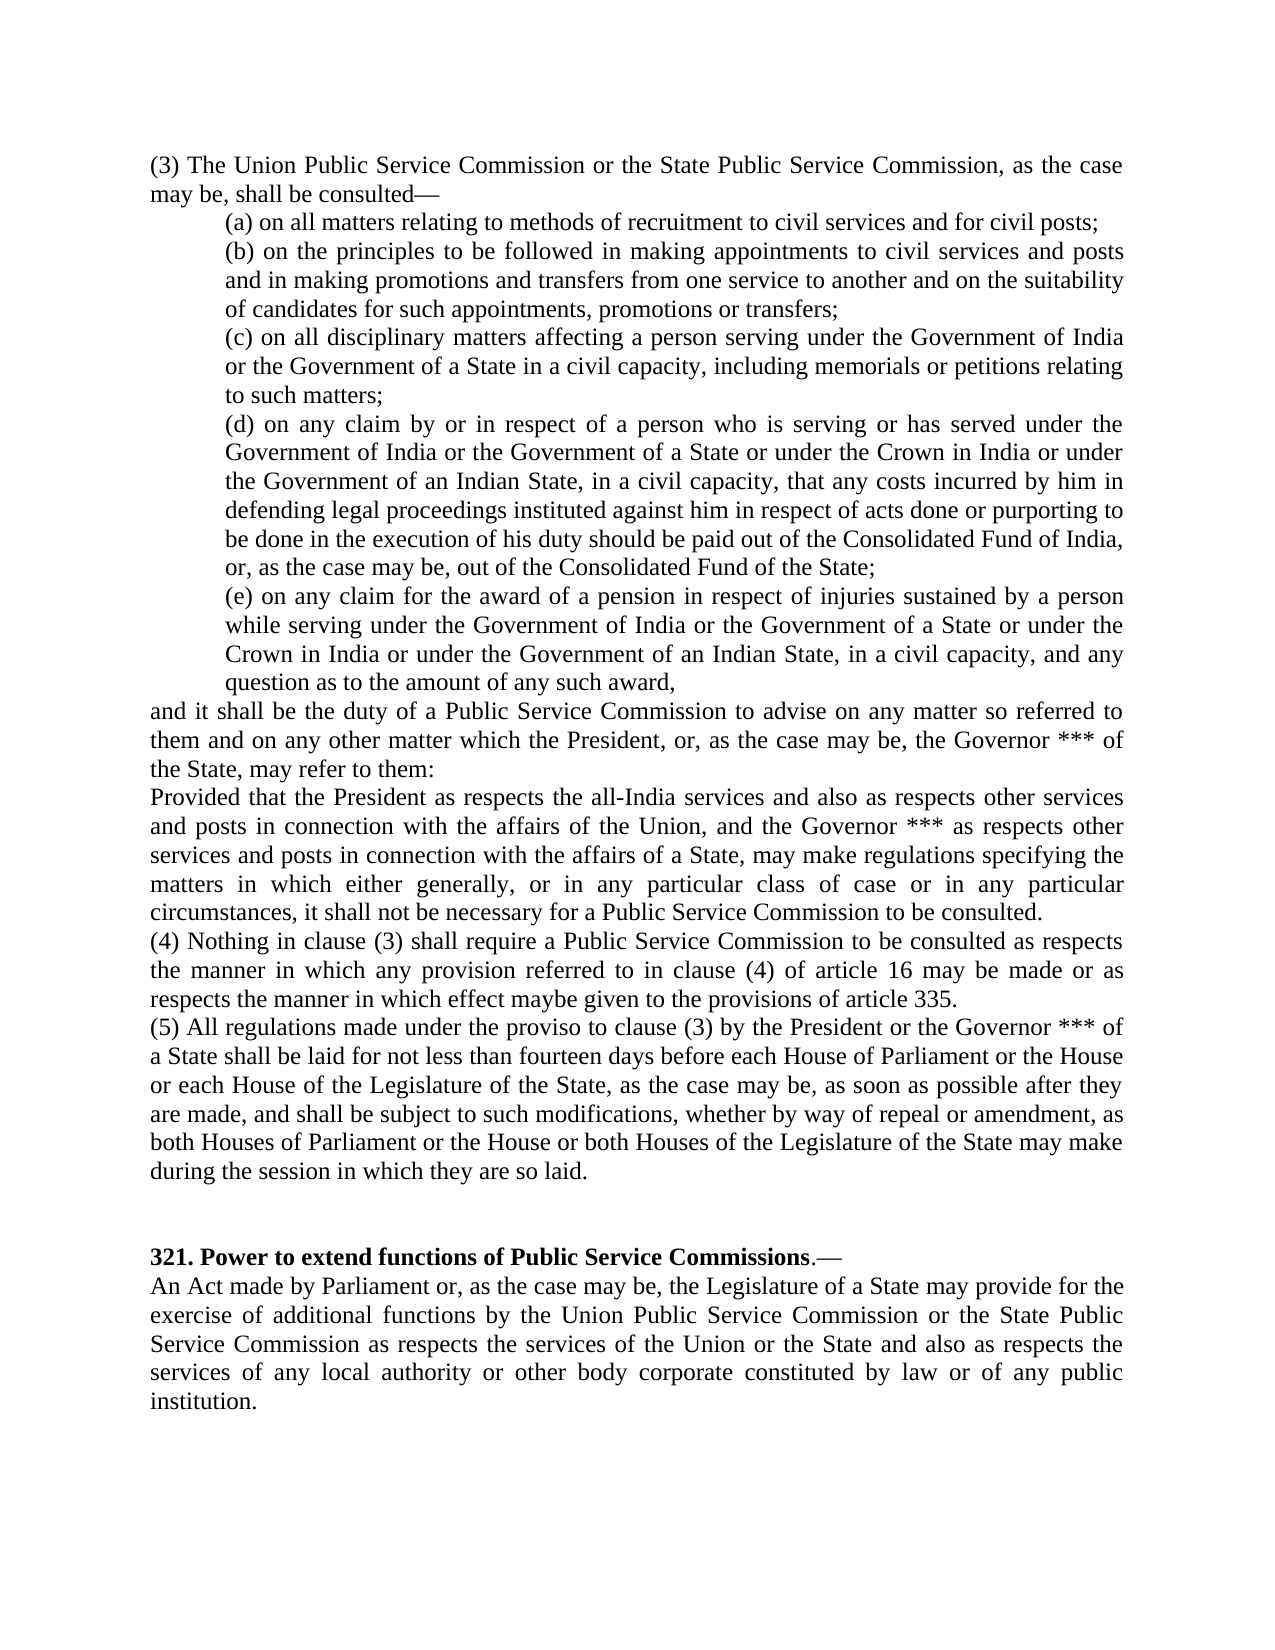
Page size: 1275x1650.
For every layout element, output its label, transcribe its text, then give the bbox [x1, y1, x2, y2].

text (e) on any claim for the award of a pension in respect of injuries sustained by a person while serving under the Government of India or the Government of a State or under the Crown in India or under the Government of an Indian State, in a civil capacity, and any question as to the amount of any such award, [225, 581, 1125, 696]
text 321. Power to extend functions of Public Service Commissions.— [150, 1242, 1125, 1271]
text (4) Nothing in clause (3) shall require a Public Service Commission to be consulted as respects the manner in which any provision referred to in clause (4) of article 16 may be made or as respects the manner in which effect maybe given to the provisions of article 335. [150, 926, 1125, 1012]
text and it shall be the duty of a Public Service Commission to advise on any matter so referred to them and on any other matter which the President, or, as the case may be, the Governor *** of the State, may refer to them: [150, 696, 1125, 782]
text (b) on the principles to be followed in making appointments to civil services and posts and in making promotions and transfers from one service to another and on the suitability of candidates for such appointments, promotions or transfers; [225, 236, 1125, 322]
text (a) on all matters relating to methods of recruitment to civil services and for civil posts; [225, 207, 1125, 236]
text (c) on all disciplinary matters affecting a person serving under the Government of India or the Government of a State in a civil capacity, including memorials or petitions relating to such matters; [225, 322, 1125, 409]
text (5) All regulations made under the proviso to clause (3) by the President or the Governor *** of a State shall be laid for not less than fourteen days before each House of Parliament or the House or each House of the Legislature of the State, as the case may be, as soon as possible after they are made, and shall be subject to such modifications, whether by way of repeal or amendment, as both Houses of Parliament or the House or both Houses of the Legislature of the State may make during the session in which they are so laid. [150, 1012, 1125, 1185]
text Provided that the President as respects the all-India services and also as respects other services and posts in connection with the affairs of the Union, and the Governor *** as respects other services and posts in connection with the affairs of a State, may make regulations specifying the matters in which either generally, or in any particular class of case or in any particular circumstances, it shall not be necessary for a Public Service Commission to be consulted. [150, 782, 1125, 926]
text An Act made by Parliament or, as the case may be, the Legislature of a State may provide for the exercise of additional functions by the Union Public Service Commission or the State Public Service Commission as respects the services of the Union or the State and also as respects the services of any local authority or other body corporate constituted by law or of any public institution. [150, 1271, 1125, 1415]
text (3) The Union Public Service Commission or the State Public Service Commission, as the case may be, shall be consulted— [150, 150, 1125, 207]
text (d) on any claim by or in respect of a person who is serving or has served under the Government of India or the Government of a State or under the Crown in India or under the Government of an Indian State, in a civil capacity, that any costs incurred by him in defending legal proceedings instituted against him in respect of acts done or purporting to be done in the execution of his duty should be paid out of the Consolidated Fund of India, or, as the case may be, out of the Consolidated Fund of the State; [225, 409, 1125, 581]
